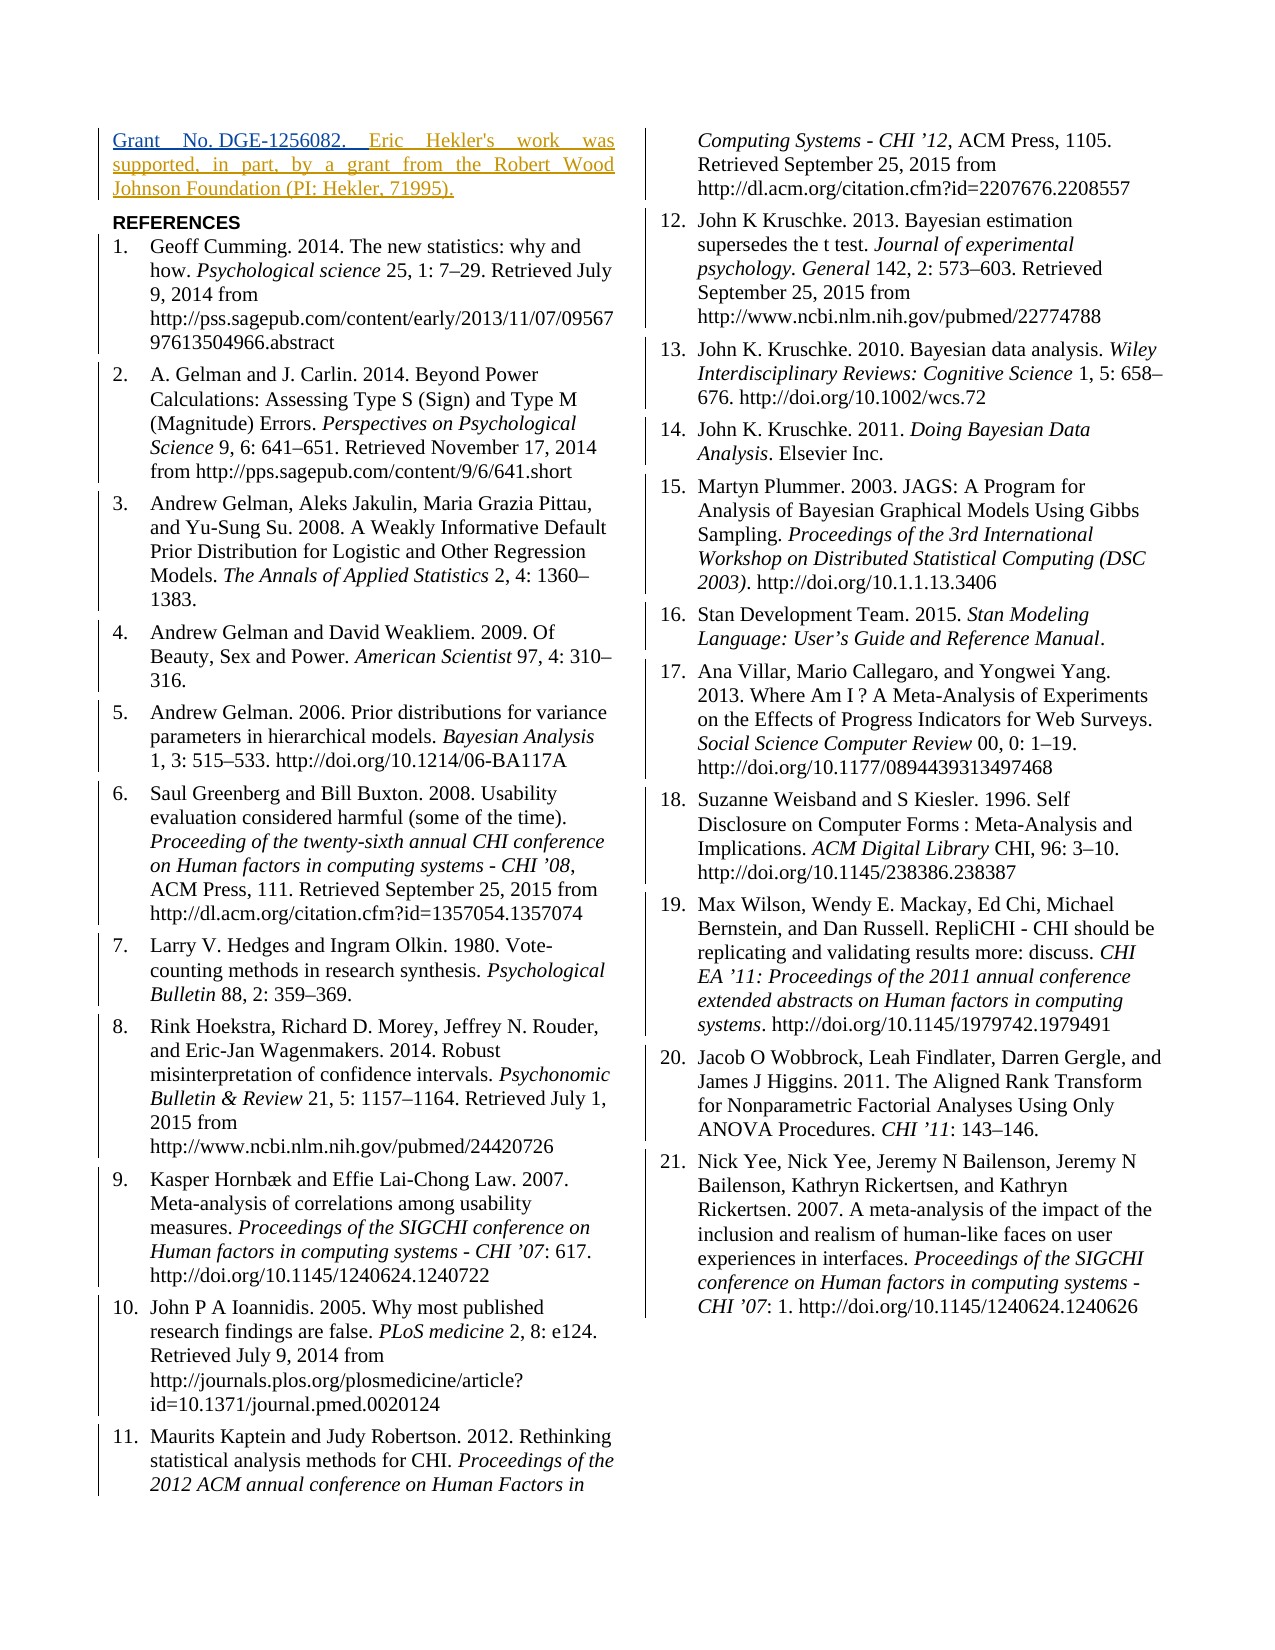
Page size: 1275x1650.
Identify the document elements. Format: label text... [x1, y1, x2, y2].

text 17. Ana Villar, Mario Callegaro, and Yongwei Yang. 2013. Where Am I ? A Meta-Analysis of Experiments on the Effects of Progress Indicators for Web Surveys. Social Science Computer Review 00, 0: 1–19. http://doi.org/10.1177/0894439313497468 [660, 659, 1162, 779]
subtitle REFERENCES [112, 212, 615, 234]
text 11. Maurits Kaptein and Judy Robertson. 2012. Rethinking statistical analysis methods for CHI. Proceedings of the 2012 ACM annual conference on Human Factors in Computing Systems - CHI ’12, ACM Press, 1105. Retrieved September 25, 2015 from http://dl.acm.org/citation.cfm?id=2207676.2208557 [112, 1424, 615, 1496]
text 21. Nick Yee, Nick Yee, Jeremy N Bailenson, Jeremy N Bailenson, Kathryn Rickertsen, and Kathryn Rickertsen. 2007. A meta-analysis of the impact of the inclusion and realism of human-like faces on user experiences in interfaces. Proceedings of the SIGCHI conference on Human factors in computing systems - CHI ’07: 1. http://doi.org/10.1145/1240624.1240626 [660, 1149, 1162, 1318]
text 20. Jacob O Wobbrock, Leah Findlater, Darren Gergle, and James J Higgins. 2011. The Aligned Rank Transform for Nonparametric Factorial Analyses Using Only ANOVA Procedures. CHI ’11: 143–146. [660, 1045, 1162, 1141]
text 4. Andrew Gelman and David Weakliem. 2009. Of Beauty, Sex and Power. American Scientist 97, 4: 310–316. [112, 620, 615, 692]
text 2. A. Gelman and J. Carlin. 2014. Beyond Power Calculations: Assessing Type S (Sign) and Type M (Magnitude) Errors. Perspectives on Psychological Science 9, 6: 641–651. Retrieved November 17, 2014 from http://pps.sagepub.com/content/9/6/641.short [112, 362, 615, 483]
text 1. Geoff Cumming. 2014. The new statistics: why and how. Psychological science 25, 1: 7–29. Retrieved July 9, 2014 from http://pss.sagepub.com/content/early/2013/11/07/0956797613504966.abstract [112, 234, 615, 354]
text 12. John K Kruschke. 2013. Bayesian estimation supersedes the t test. Journal of experimental psychology. General 142, 2: 573–603. Retrieved September 25, 2015 from http://www.ncbi.nlm.nih.gov/pubmed/22774788 [660, 208, 1162, 328]
text 18. Suzanne Weisband and S Kiesler. 1996. Self Disclosure on Computer Forms : Meta-Analysis and Implications. ACM Digital Library CHI, 96: 3–10. http://doi.org/10.1145/238386.238387 [660, 787, 1162, 884]
text 16. Stan Development Team. 2015. Stan Modeling Language: User’s Guide and Reference Manual. [660, 602, 1162, 650]
text 10. John P A Ioannidis. 2005. Why most published research findings are false. PLoS medicine 2, 8: e124. Retrieved July 9, 2014 from http://journals.plos.org/plosmedicine/article?id=10.1371/journal.pmed.0020124 [112, 1295, 615, 1416]
text 13. John K. Kruschke. 2010. Bayesian data analysis. Wiley Interdisciplinary Reviews: Cognitive Science 1, 5: 658–676. http://doi.org/10.1002/wcs.72 [660, 337, 1162, 409]
text 5. Andrew Gelman. 2006. Prior distributions for variance parameters in hierarchical models. Bayesian Analysis 1, 3: 515–533. http://doi.org/10.1214/06-BA117A [112, 700, 615, 772]
text 9. Kasper Hornbæk and Effie Lai-Chong Law. 2007. Meta-analysis of correlations among usability measures. Proceedings of the SIGCHI conference on Human factors in computing systems - CHI ’07: 617. http://doi.org/10.1145/1240624.1240722 [112, 1167, 615, 1287]
text 6. Saul Greenberg and Bill Buxton. 2008. Usability evaluation considered harmful (some of the time). Proceeding of the twenty-sixth annual CHI conference on Human factors in computing systems - CHI ’08, ACM Press, 111. Retrieved September 25, 2015 from http://dl.acm.org/citation.cfm?id=1357054.1357074 [112, 781, 615, 925]
text 3. Andrew Gelman, Aleks Jakulin, Maria Grazia Pittau, and Yu-Sung Su. 2008. A Weakly Informative Default Prior Distribution for Logistic and Other Regression Models. The Annals of Applied Statistics 2, 4: 1360–1383. [112, 491, 615, 611]
text 11. Maurits Kaptein and Judy Robertson. 2012. Rethinking statistical analysis methods for CHI. Proceedings of the 2012 ACM annual conference on Human Factors in Computing Systems - CHI ’12, ACM Press, 1105. Retrieved September 25, 2015 from http://dl.acm.org/citation.cfm?id=2207676.2208557 [660, 127, 1162, 200]
text 19. Max Wilson, Wendy E. Mackay, Ed Chi, Michael Bernstein, and Dan Russell. RepliCHI - CHI should be replicating and validating results more: discuss. CHI EA ’11: Proceedings of the 2011 annual conference extended abstracts on Human factors in computing systems. http://doi.org/10.1145/1979742.1979491 [660, 892, 1162, 1036]
text 7. Larry V. Hedges and Ingram Olkin. 1980. Vote-counting methods in research synthesis. Psychological Bulletin 88, 2: 359–369. [112, 933, 615, 1006]
text 14. John K. Kruschke. 2011. Doing Bayesian Data Analysis. Elsevier Inc. [660, 417, 1162, 465]
text 8. Rink Hoekstra, Richard D. Morey, Jeffrey N. Rouder, and Eric-Jan Wagenmakers. 2014. Robust misinterpretation of confidence intervals. Psychonomic Bulletin & Review 21, 5: 1157–1164. Retrieved July 1, 2015 from http://www.ncbi.nlm.nih.gov/pubmed/24420726 [112, 1014, 615, 1158]
text 15. Martyn Plummer. 2003. JAGS: A Program for Analysis of Bayesian Graphical Models Using Gibbs Sampling. Proceedings of the 3rd International Workshop on Distributed Statistical Computing (DSC 2003). http://doi.org/10.1.1.13.3406 [660, 474, 1162, 594]
